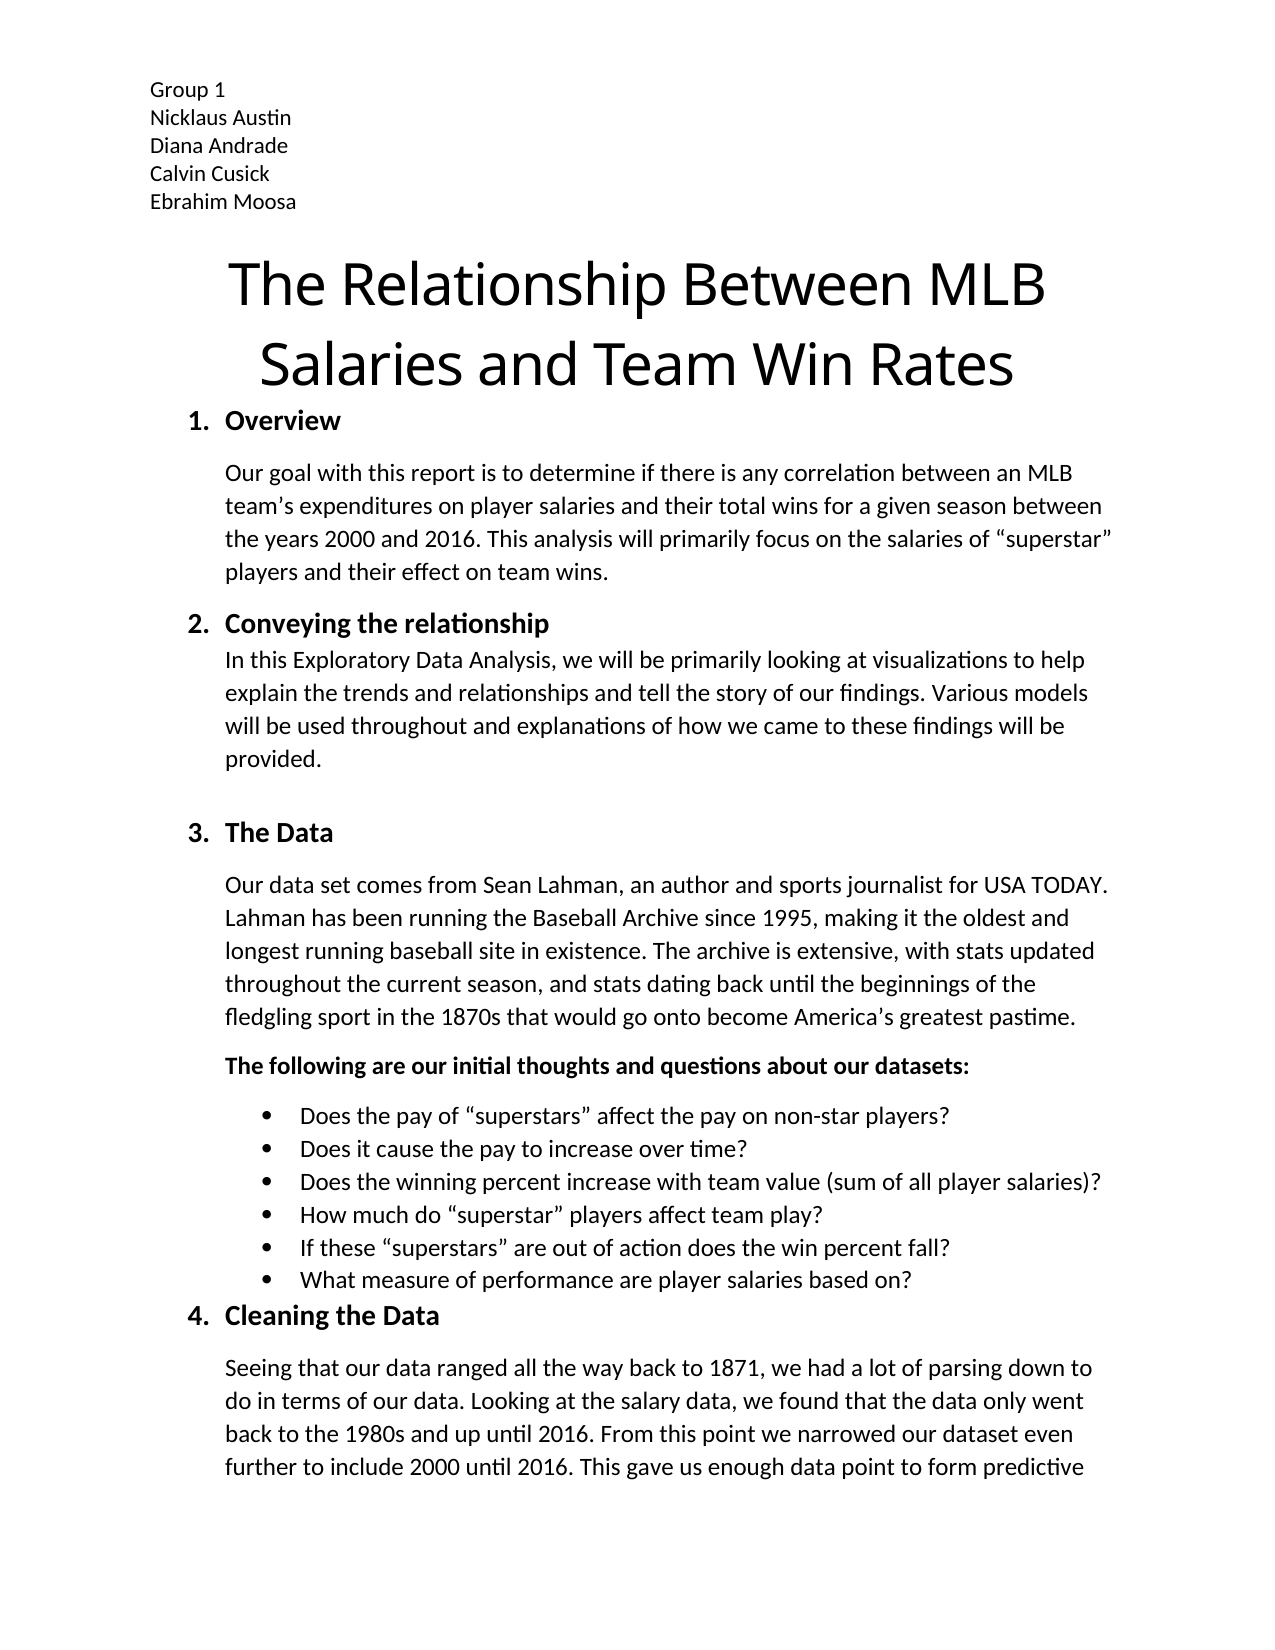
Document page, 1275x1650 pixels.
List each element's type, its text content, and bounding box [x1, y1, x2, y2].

text The following are our initial thoughts and questions about our datasets: [225, 1050, 1125, 1081]
list What measure of performance are player salaries based on? [262, 1264, 1125, 1295]
list Overview [187, 402, 1125, 438]
list In this Exploratory Data Analysis, we will be primarily looking at visualizations to help explain the trends and relationships and tell the story of our findings. Various models will be used throughout and explanations of how we came to these findings will be provided. [225, 644, 1125, 773]
text Our data set comes from Sean Lahman, an author and sports journalist for USA TODAY. Lahman has been running the Baseball Archive since 1995, making it the oldest and longest running baseball site in existence. The archive is extensive, with stats updated throughout the current season, and stats dating back until the beginnings of the fledgling sport in the 1870s that would go onto become America’s greatest pastime. [225, 869, 1125, 1031]
list Does the winning percent increase with team value (sum of all player salaries)? [262, 1166, 1125, 1196]
list Does the pay of “superstars” affect the pay on non-star players? [262, 1100, 1125, 1131]
title The Relationship Between MLB Salaries and Team Win Rates [150, 243, 1125, 402]
list Cleaning the Data [187, 1297, 1125, 1333]
list How much do “superstar” players affect team play? [262, 1199, 1125, 1229]
list If these “superstars” are out of action does the win percent fall? [262, 1232, 1125, 1262]
list Does it cause the pay to increase over time? [262, 1133, 1125, 1163]
list The Data [187, 814, 1125, 850]
list Conveying the relationship [187, 606, 1125, 641]
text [225, 1353, 1125, 1482]
text Our goal with this report is to determine if there is any correlation between an MLB team’s expenditures on player salaries and their total wins for a given season between the years 2000 and 2016. This analysis will primarily focus on the salaries of “superstar” players and their effect on team wins. [225, 457, 1125, 586]
